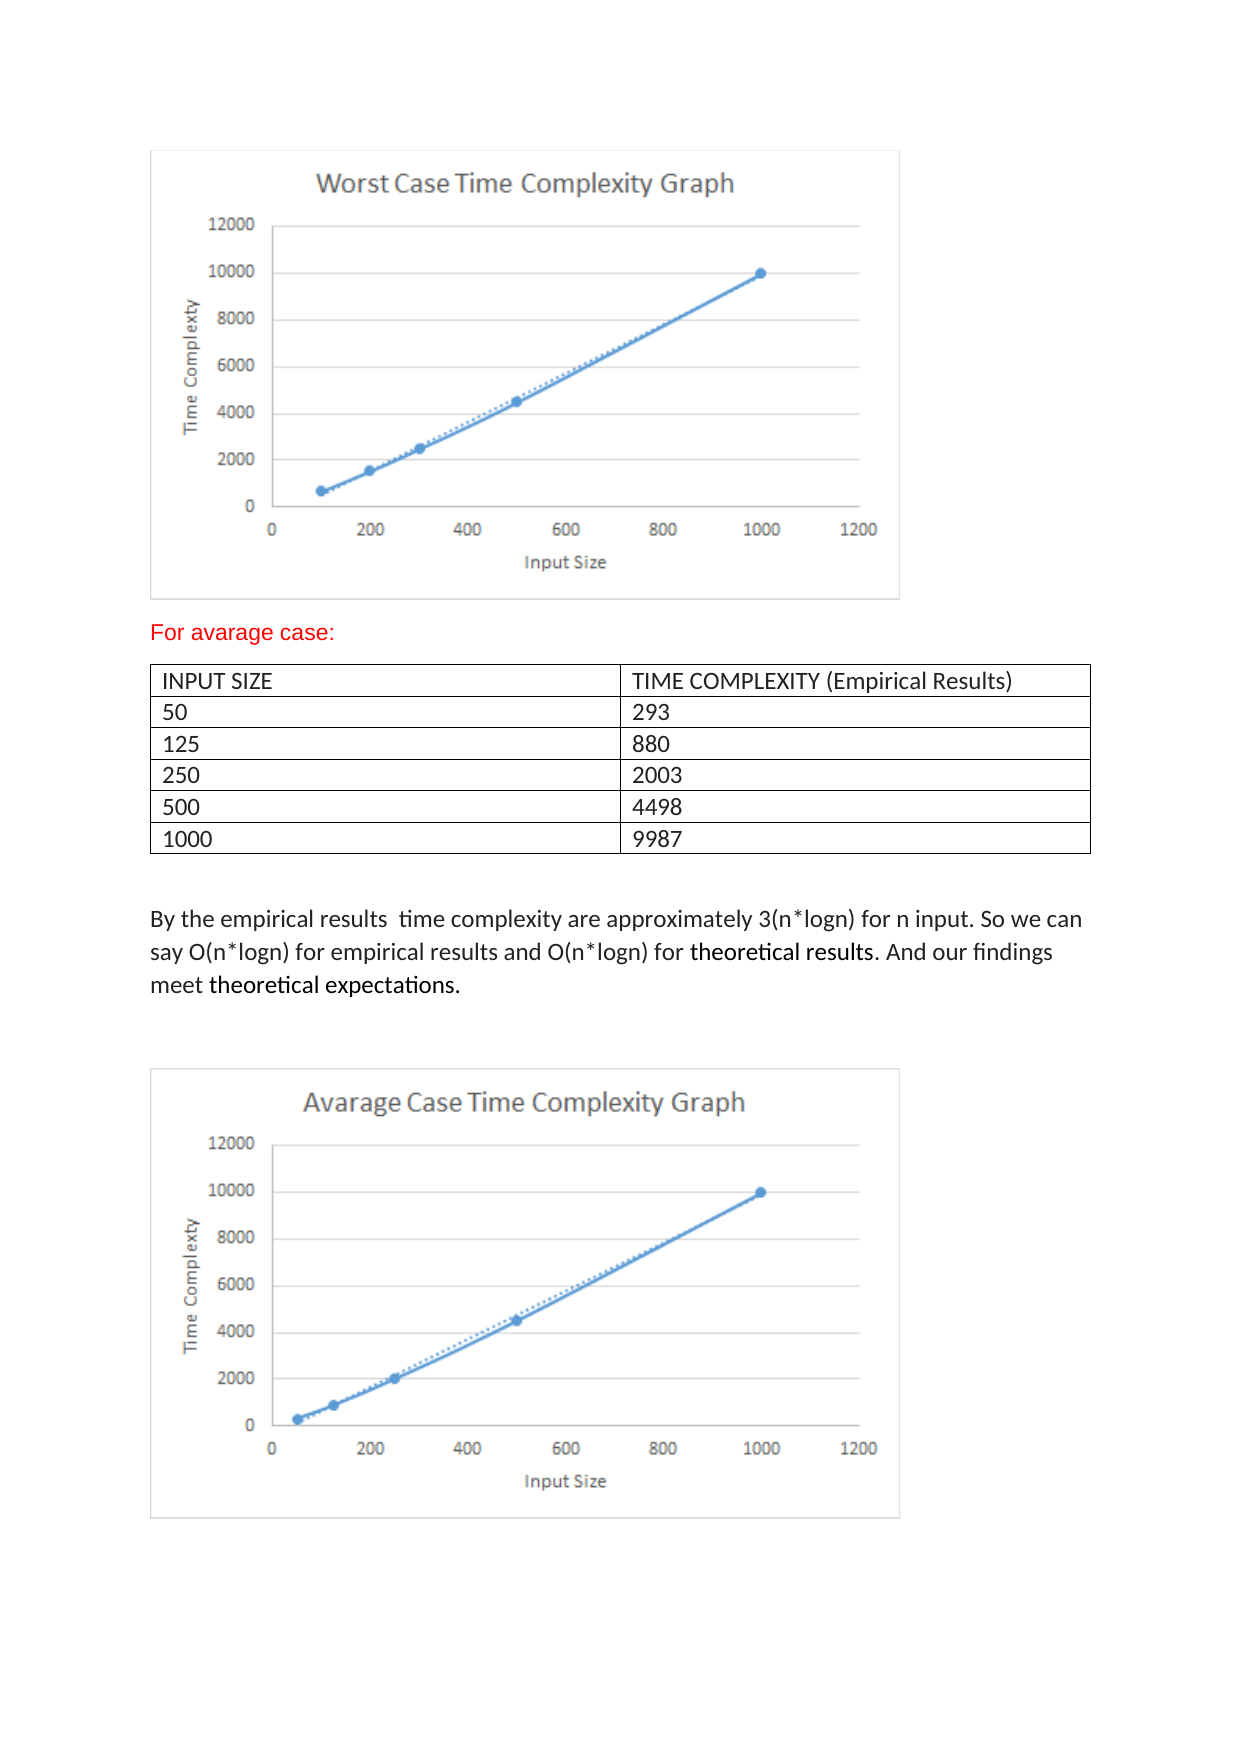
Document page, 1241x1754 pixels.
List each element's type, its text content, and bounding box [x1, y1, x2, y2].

table_cell 9987 [621, 823, 1090, 853]
table_cell 2003 [621, 760, 1090, 790]
text By the empirical results time complexity are approximately 3(n*logn) for n input. So we can say O(n*logn) for empirical results and O(n*logn) for theoretical results. And our findings meet theoretical expectations. [150, 903, 1090, 999]
table_cell 293 [621, 697, 1090, 727]
table_cell 880 [621, 728, 1090, 759]
table_header TIME COMPLEXITY (Empirical Results) [621, 665, 1090, 696]
text For avarage case: [150, 619, 1090, 645]
table_header INPUT SIZE [151, 665, 620, 696]
table_cell 50 [151, 697, 620, 727]
table_cell 125 [151, 728, 620, 759]
table_cell 500 [151, 791, 620, 822]
picture [150, 1068, 901, 1519]
table_cell 250 [151, 760, 620, 790]
table_cell 4498 [621, 791, 1090, 822]
table_cell 1000 [151, 823, 620, 853]
picture [150, 150, 901, 600]
